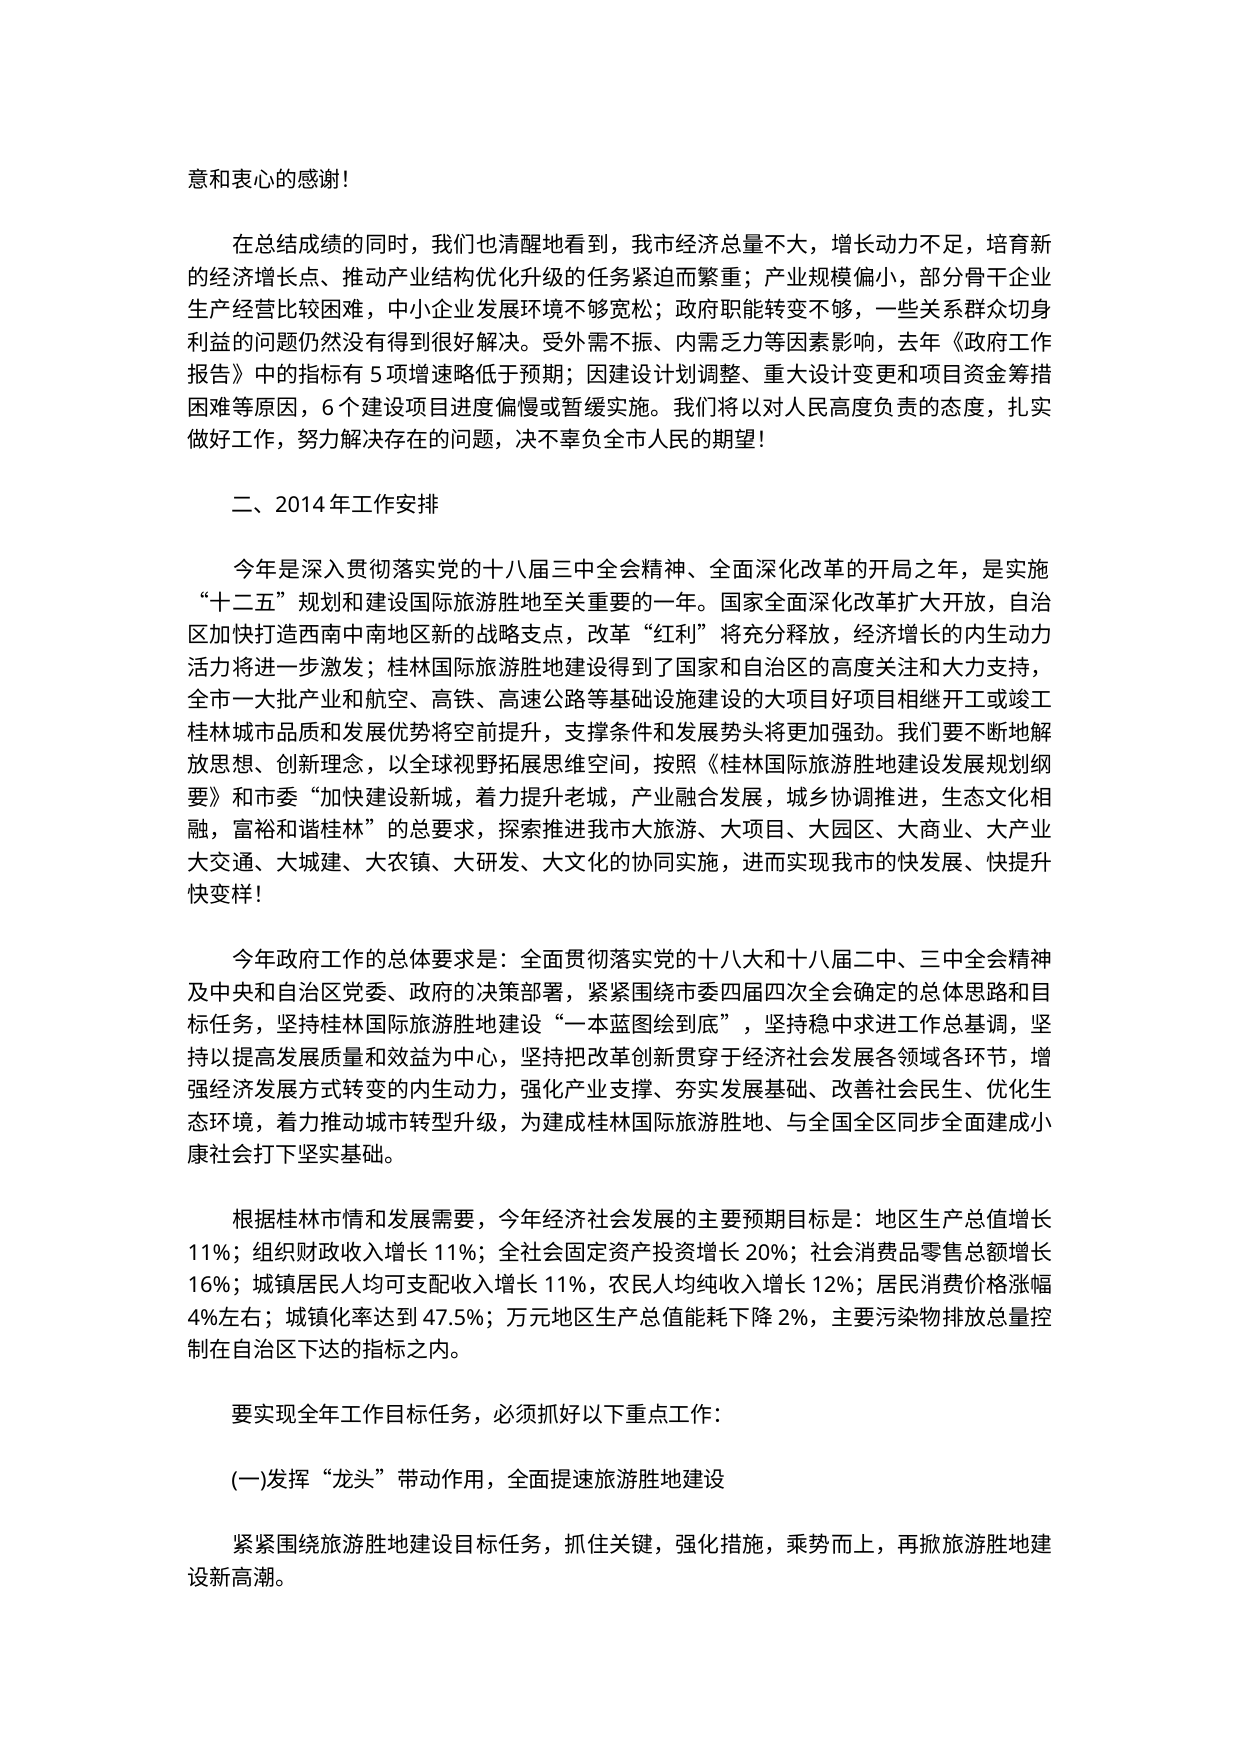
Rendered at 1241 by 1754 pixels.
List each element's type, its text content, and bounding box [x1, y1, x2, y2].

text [187, 162, 1053, 194]
text 二、2014年工作安排 [187, 487, 1053, 519]
text 紧紧围绕旅游胜地建设目标任务，抓住关键，强化措施，乘势而上，再掀旅游胜地建设新高潮。 [187, 1527, 1053, 1592]
text 今年是深入贯彻落实党的十八届三中全会精神、全面深化改革的开局之年，是实施“十二五”规划和建设国际旅游胜地至关重要的一年。国家全面深化改革扩大开放，自治区加快打造西南中南地区新的战略支点，改革“红利”将充分释放，经济增长的内生动力活力将进一步激发；桂林国际旅游胜地建设得到了国家和自治区的高度关注和大力支持，全市一大批产业和航空、高铁、高速公路等基础设施建设的大项目好项目相继开工或竣工，桂林城市品质和发展优势将空前提升，支撑条件和发展势头将更加强劲。我们要不断地解放思想、创新理念，以全球视野拓展思维空间，按照《桂林国际旅游胜地建设发展规划纲要》和市委“加快建设新城，着力提升老城，产业融合发展，城乡协调推进，生态文化相融，富裕和谐桂林”的总要求，探索推进我市大旅游、大项目、大园区、大商业、大产业、大交通、大城建、大农镇、大研发、大文化的协同实施，进而实现我市的快发展、快提升、快变样！ [187, 552, 1053, 909]
text 今年政府工作的总体要求是：全面贯彻落实党的十八大和十八届二中、三中全会精神及中央和自治区党委、政府的决策部署，紧紧围绕市委四届四次全会确定的总体思路和目标任务，坚持桂林国际旅游胜地建设“一本蓝图绘到底”，坚持稳中求进工作总基调，坚持以提高发展质量和效益为中心，坚持把改革创新贯穿于经济社会发展各领域各环节，增强经济发展方式转变的内生动力，强化产业支撑、夯实发展基础、改善社会民生、优化生态环境，着力推动城市转型升级，为建成桂林国际旅游胜地、与全国全区同步全面建成小康社会打下坚实基础。 [187, 942, 1053, 1169]
text 要实现全年工作目标任务，必须抓好以下重点工作： [187, 1397, 1053, 1429]
text (一)发挥“龙头”带动作用，全面提速旅游胜地建设 [187, 1462, 1053, 1494]
text 根据桂林市情和发展需要，今年经济社会发展的主要预期目标是：地区生产总值增长11%；组织财政收入增长11%；全社会固定资产投资增长20%；社会消费品零售总额增长16%；城镇居民人均可支配收入增长11%，农民人均纯收入增长12%；居民消费价格涨幅4%左右；城镇化率达到47.5%；万元地区生产总值能耗下降2%，主要污染物排放总量控制在自治区下达的指标之内。 [187, 1202, 1053, 1364]
text 在总结成绩的同时，我们也清醒地看到，我市经济总量不大，增长动力不足，培育新的经济增长点、推动产业结构优化升级的任务紧迫而繁重；产业规模偏小，部分骨干企业生产经营比较困难，中小企业发展环境不够宽松；政府职能转变不够，一些关系群众切身利益的问题仍然没有得到很好解决。受外需不振、内需乏力等因素影响，去年《政府工作报告》中的指标有5项增速略低于预期；因建设计划调整、重大设计变更和项目资金筹措困难等原因，6个建设项目进度偏慢或暂缓实施。我们将以对人民高度负责的态度，扎实做好工作，努力解决存在的问题，决不辜负全市人民的期望！ [187, 227, 1053, 454]
